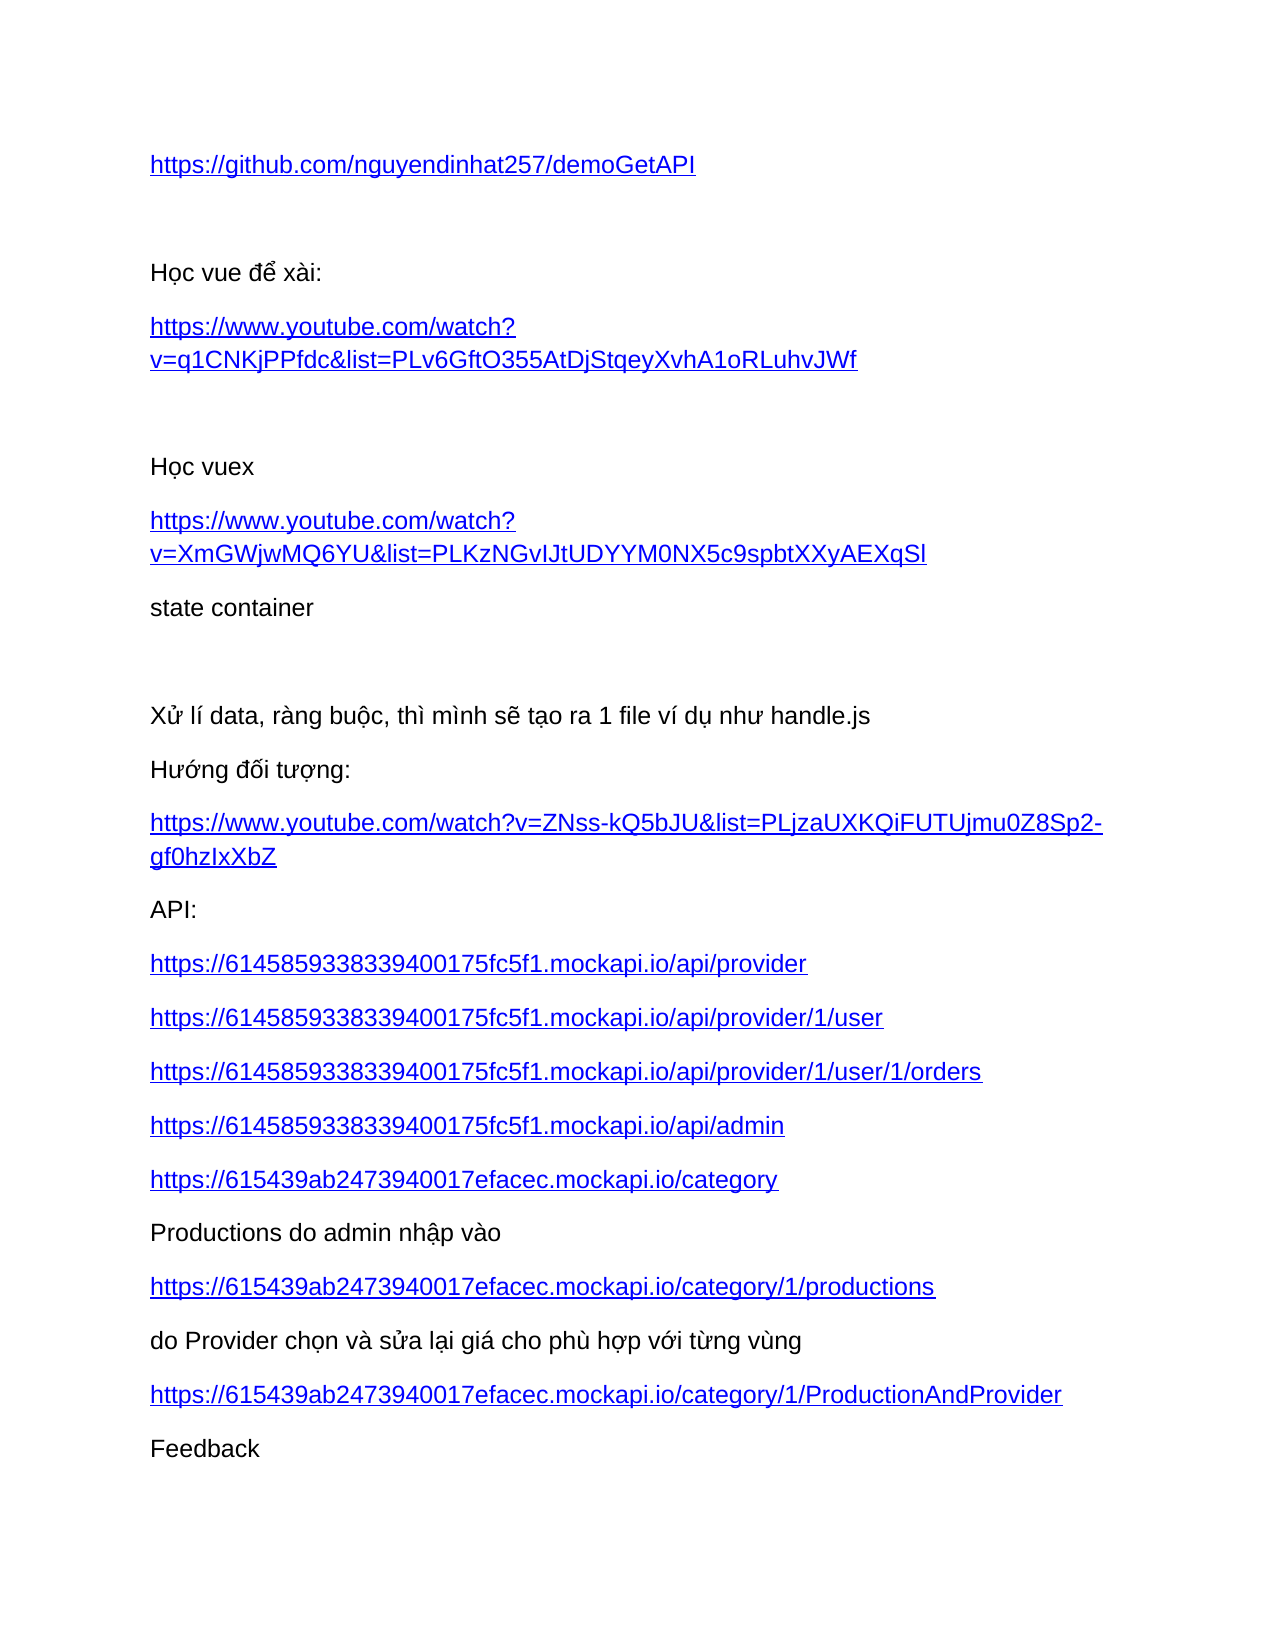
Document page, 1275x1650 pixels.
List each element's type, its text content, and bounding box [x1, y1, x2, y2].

text https://www.youtube.com/watch?v=XmGWjwMQ6YU&list=PLKzNGvIJtUDYYM0NX5c9spbtXXyAEXqSl [150, 506, 1125, 568]
text https://www.youtube.com/watch?v=q1CNKjPPfdc&list=PLv6GftO355AtDjStqeyXvhA1oRLuhvJWf [150, 312, 1125, 373]
text https://6145859338339400175fc5f1.mockapi.io/api/provider [150, 949, 1125, 978]
text do Provider chọn và sửa lại giá cho phù hợp với từng vùng [150, 1326, 1125, 1355]
text Xử lí data, ràng buộc, thì mình sẽ tạo ra 1 file ví dụ như handle.js [150, 701, 1125, 729]
text https://615439ab2473940017efacec.mockapi.io/category [150, 1164, 1125, 1193]
text https://615439ab2473940017efacec.mockapi.io/category/1/ProductionAndProvider [150, 1380, 1125, 1409]
text Productions do admin nhập vào [150, 1218, 1125, 1247]
text Feedback [150, 1434, 1125, 1463]
text https://6145859338339400175fc5f1.mockapi.io/api/provider/1/user [150, 1003, 1125, 1032]
text Hướng đối tượng: [150, 754, 1125, 783]
text Học vuex [150, 452, 1125, 481]
text https://6145859338339400175fc5f1.mockapi.io/api/admin [150, 1111, 1125, 1139]
text Học vue để xài: [150, 258, 1125, 286]
text https://github.com/nguyendinhat257/demoGetAPI [150, 150, 1125, 179]
text https://6145859338339400175fc5f1.mockapi.io/api/provider/1/user/1/orders [150, 1057, 1125, 1086]
text API: [150, 895, 1125, 924]
text https://www.youtube.com/watch?v=ZNss-kQ5bJU&list=PLjzaUXKQiFUTUjmu0Z8Sp2-gf0hzIxXbZ [150, 808, 1125, 870]
text state container [150, 593, 1125, 622]
text https://615439ab2473940017efacec.mockapi.io/category/1/productions [150, 1272, 1125, 1301]
